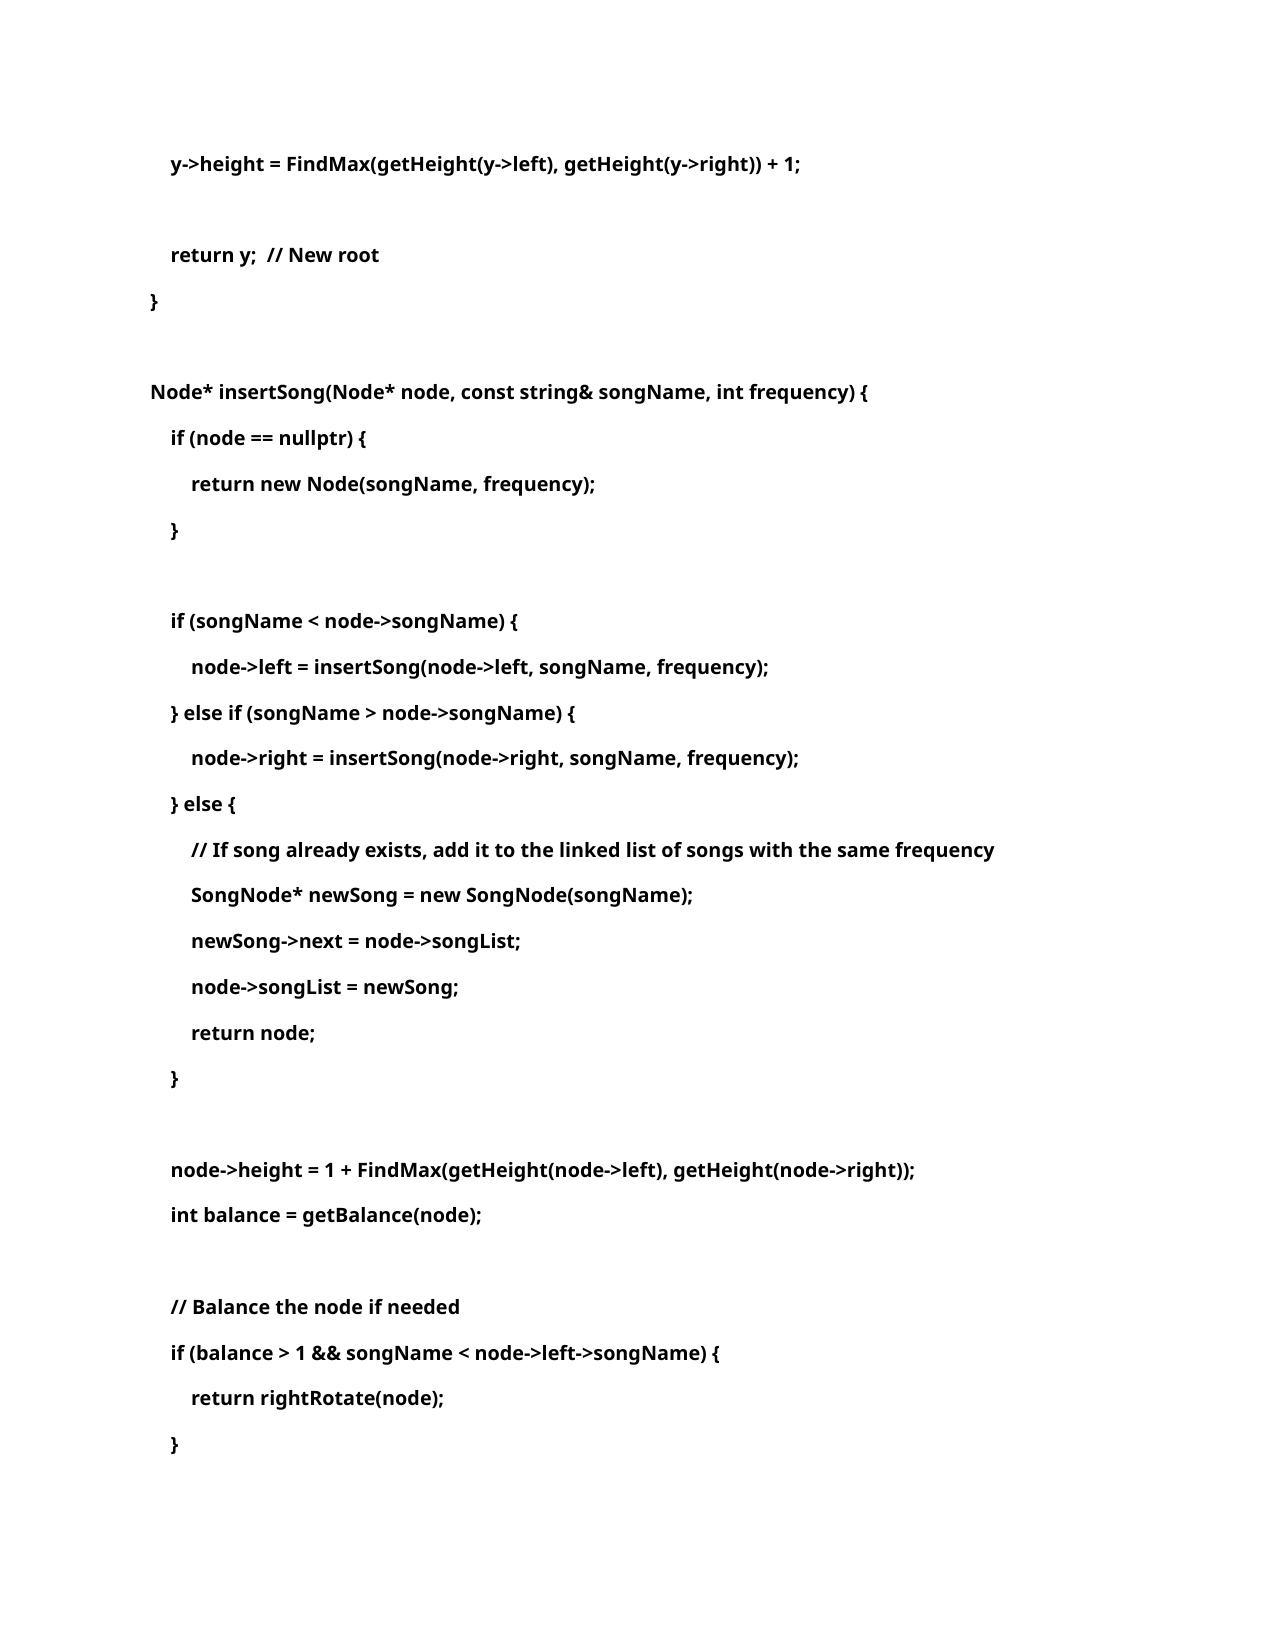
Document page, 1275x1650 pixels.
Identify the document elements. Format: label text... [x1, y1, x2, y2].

text Node* insertSong(Node* node, const string& songName, int frequency) { [150, 379, 1125, 406]
text } [150, 1430, 1125, 1457]
text if (songName < node->songName) { [150, 607, 1125, 634]
text if (balance > 1 && songName < node->left->songName) { [150, 1339, 1125, 1366]
text node->height = 1 + FindMax(getHeight(node->left), getHeight(node->right)); [150, 1156, 1125, 1183]
text } else if (songName > node->songName) { [150, 699, 1125, 726]
text int balance = getBalance(node); [150, 1202, 1125, 1229]
text SongNode* newSong = new SongNode(songName); [150, 882, 1125, 909]
text return node; [150, 1019, 1125, 1046]
text node->songList = newSong; [150, 973, 1125, 1000]
text newSong->next = node->songList; [150, 927, 1125, 954]
text // Balance the node if needed [150, 1293, 1125, 1320]
text // If song already exists, add it to the linked list of songs with the same frequency [150, 836, 1125, 863]
text node->left = insertSong(node->left, songName, frequency); [150, 653, 1125, 680]
text } else { [150, 790, 1125, 817]
text y->height = FindMax(getHeight(y->left), getHeight(y->right)) + 1; [150, 150, 1125, 177]
text return y; // New root [150, 241, 1125, 268]
text return rightRotate(node); [150, 1385, 1125, 1412]
text return new Node(songName, frequency); [150, 470, 1125, 497]
text node->right = insertSong(node->right, songName, frequency); [150, 744, 1125, 771]
text } [150, 516, 1125, 543]
text } [150, 287, 1125, 314]
text if (node == nullptr) { [150, 424, 1125, 451]
text } [150, 1064, 1125, 1092]
